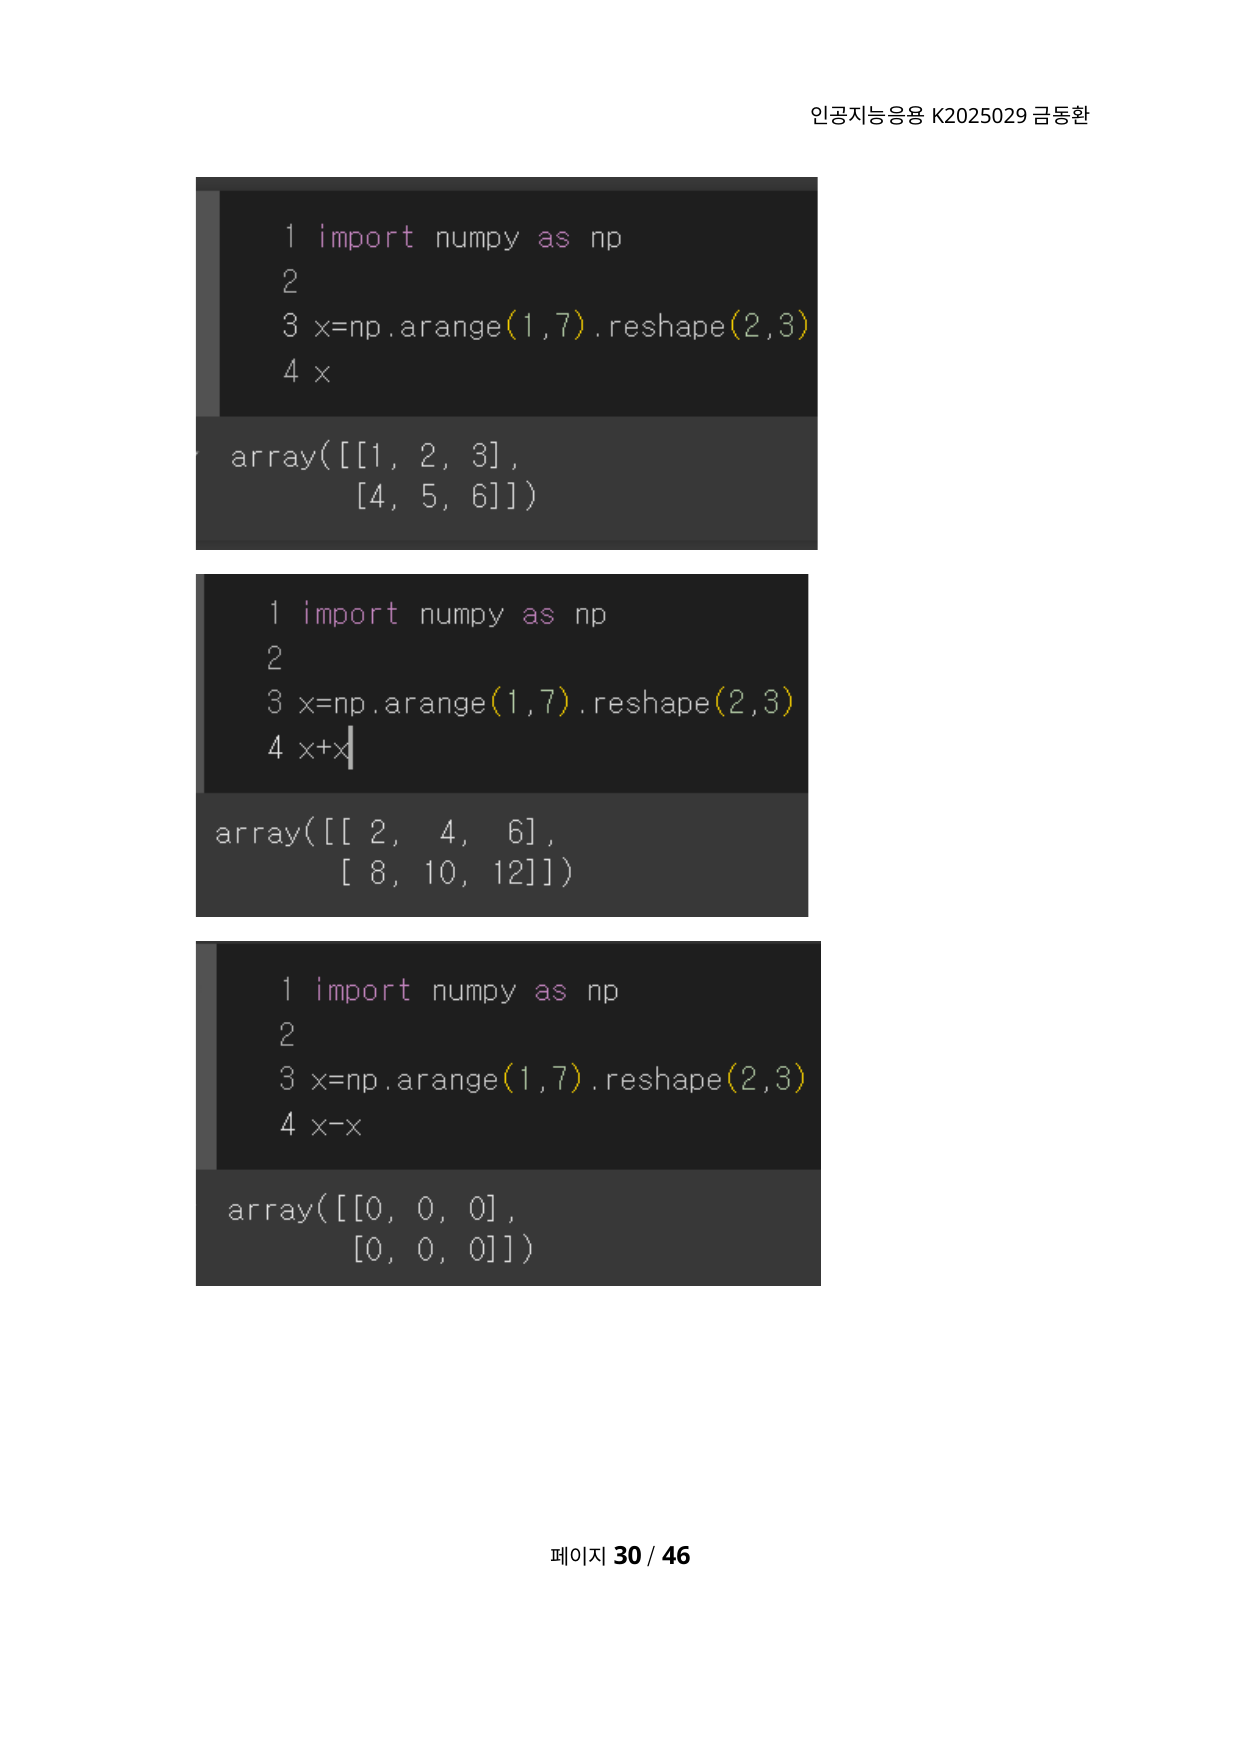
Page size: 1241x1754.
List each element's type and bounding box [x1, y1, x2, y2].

picture [195, 941, 821, 1286]
picture [195, 177, 818, 550]
picture [195, 574, 809, 917]
